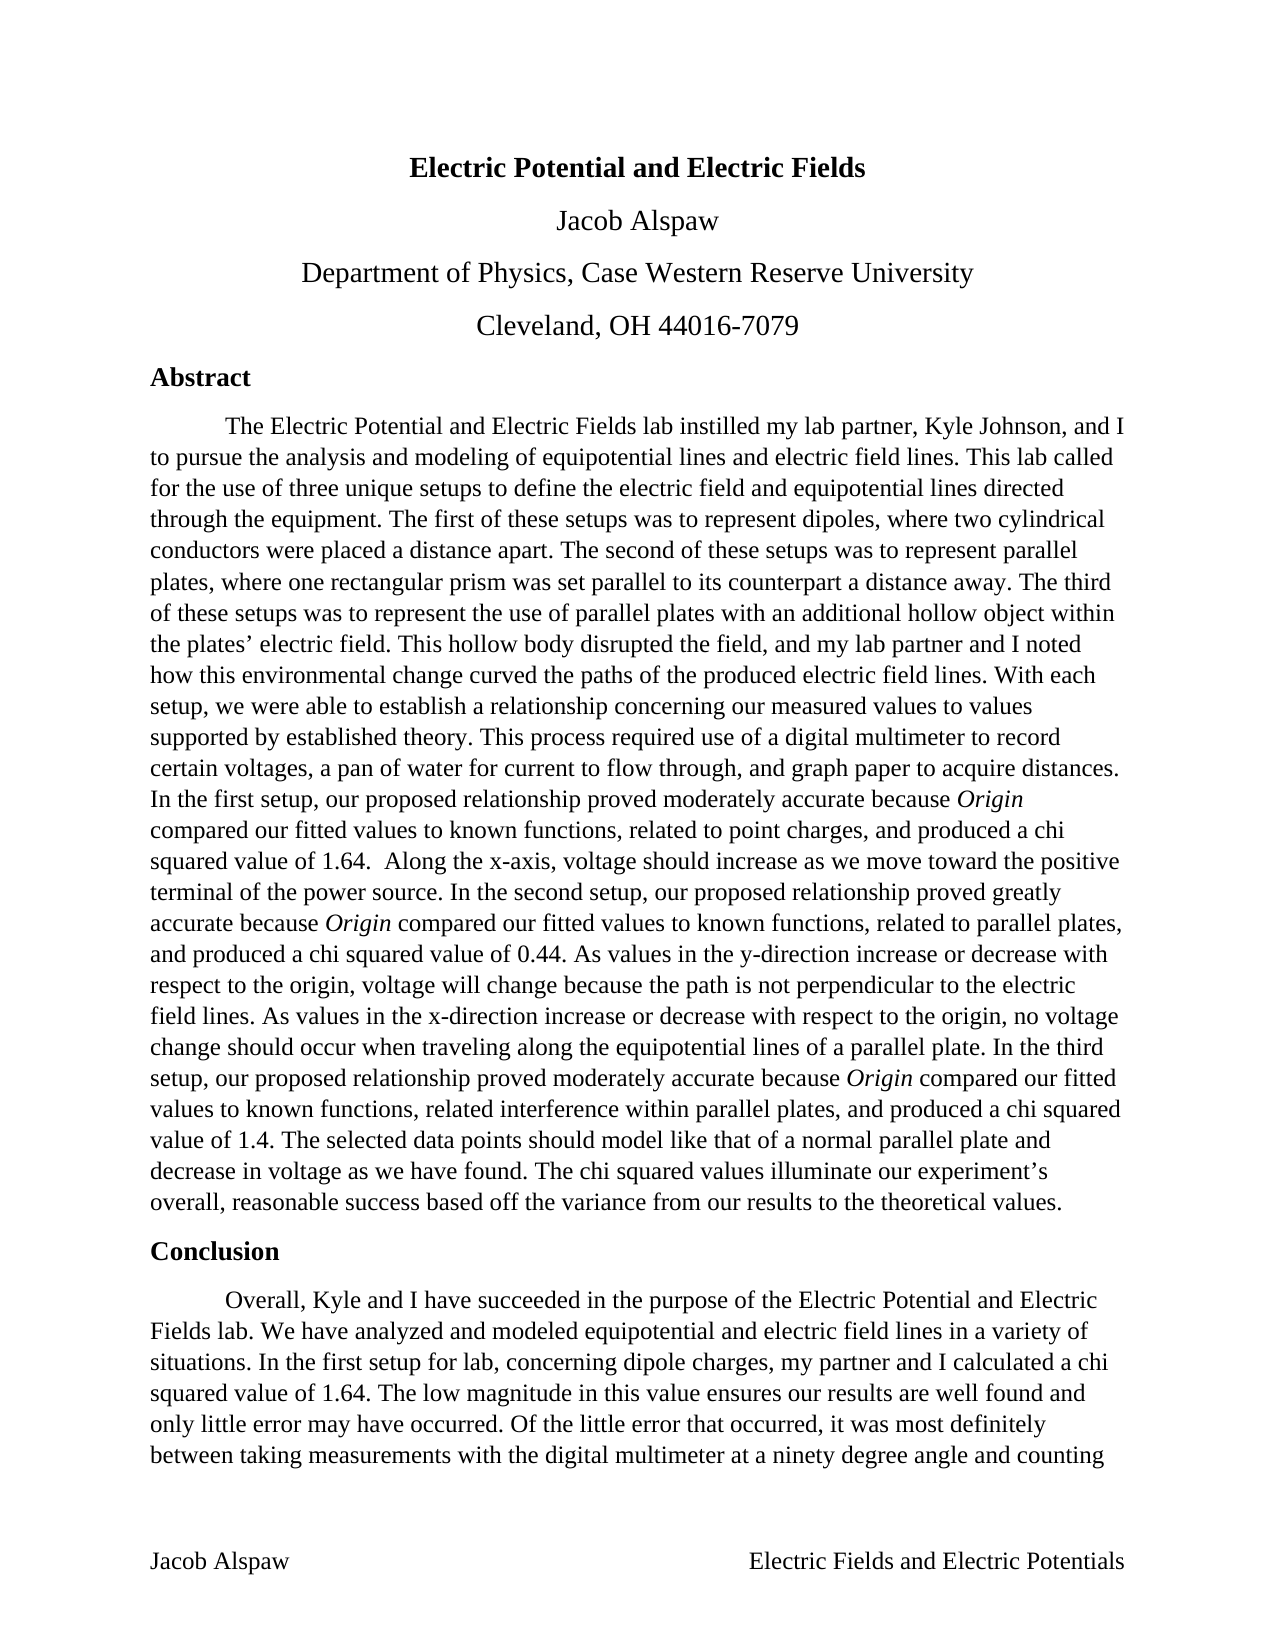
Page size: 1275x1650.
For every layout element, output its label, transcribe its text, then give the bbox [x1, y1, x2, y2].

text The Electric Potential and Electric Fields lab instilled my lab partner, Kyle Johnson, and I to pursue the analysis and modeling of equipotential lines and electric field lines. This lab called for the use of three unique setups to define the electric field and equipotential lines directed through the equipment. The first of these setups was to represent dipoles, where two cylindrical conductors were placed a distance apart. The second of these setups was to represent parallel plates, where one rectangular prism was set parallel to its counterpart a distance away. The third of these setups was to represent the use of parallel plates with an additional hollow object within the plates’ electric field. This hollow body disrupted the field, and my lab partner and I noted how this environmental change curved the paths of the produced electric field lines. With each setup, we were able to establish a relationship concerning our measured values to values supported by established theory. This process required use of a digital multimeter to record certain voltages, a pan of water for current to flow through, and graph paper to acquire distances. In the first setup, our proposed relationship proved moderately accurate because Origin compared our fitted values to known functions, related to point charges, and produced a chi squared value of 1.64. Along the x-axis, voltage should increase as we move toward the positive terminal of the power source. In the second setup, our proposed relationship proved greatly accurate because Origin compared our fitted values to known functions, related to parallel plates, and produced a chi squared value of 0.44. As values in the y-direction increase or decrease with respect to the origin, voltage will change because the path is not perpendicular to the electric field lines. As values in the x-direction increase or decrease with respect to the origin, no voltage change should occur when traveling along the equipotential lines of a parallel plate. In the third setup, our proposed relationship proved moderately accurate because Origin compared our fitted values to known functions, related interference within parallel plates, and produced a chi squared value of 1.4. The selected data points should model like that of a normal parallel plate and decrease in voltage as we have found. The chi squared values illuminate our experiment’s overall, reasonable success based off the variance from our results to the theoretical values. [150, 411, 1125, 1216]
text Electric Potential and Electric Fields [150, 150, 1125, 183]
text Department of Physics, Case Western Reserve University [150, 256, 1125, 289]
text Abstract [150, 361, 1125, 392]
text Cleveland, OH 44016-7079 [150, 308, 1125, 342]
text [150, 1285, 1125, 1469]
text Jacob Alspaw [150, 203, 1125, 236]
text Conclusion [150, 1235, 1125, 1266]
